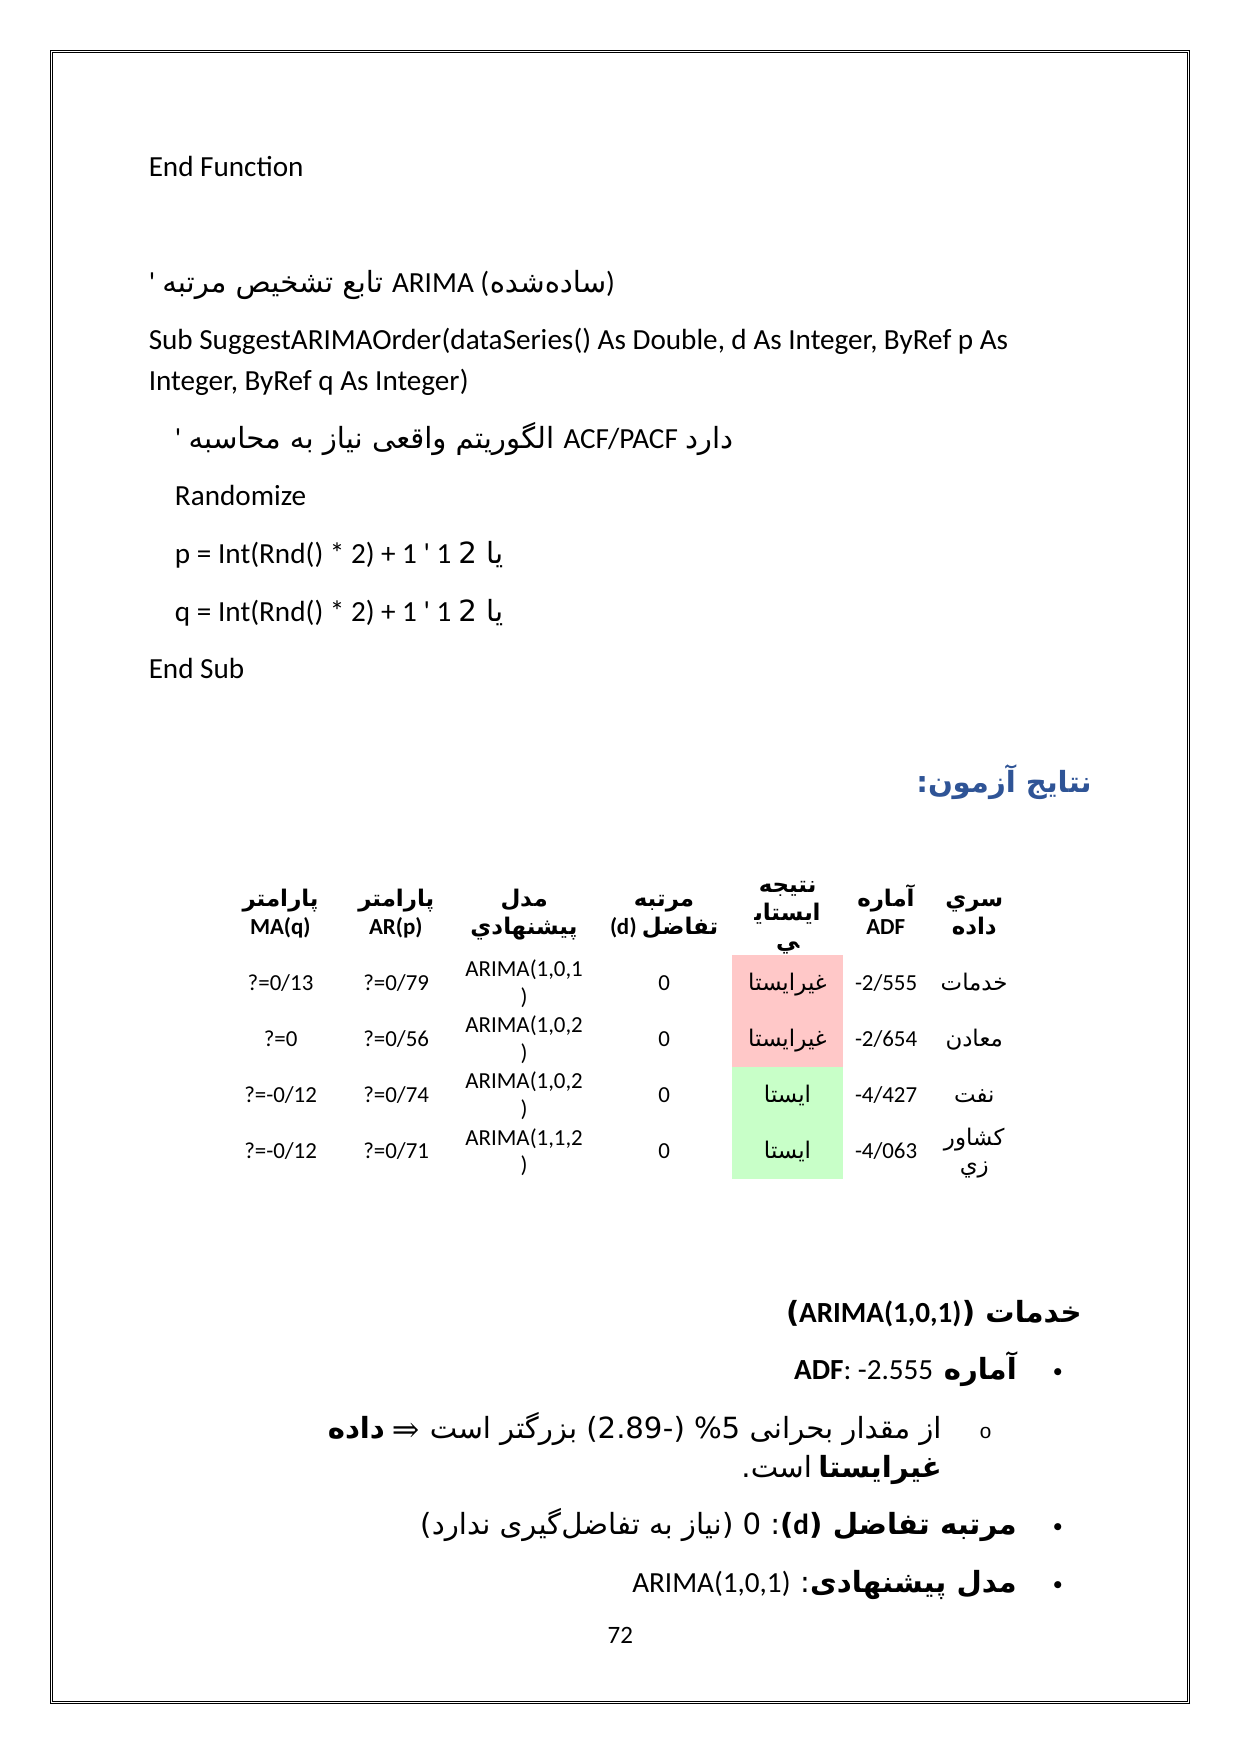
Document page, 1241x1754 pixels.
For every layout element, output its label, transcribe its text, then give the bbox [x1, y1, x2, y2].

list مدل پیشنهادی: ARIMA(1,0,1) [148, 1564, 1054, 1600]
text p = Int(Rnd() * 2) + 1 ' 1 یا 2 [148, 535, 1092, 571]
list آماره ADF: -2.555 [148, 1351, 1054, 1387]
list از مقدار بحرانی 5% (-2.89) بزرگتر است ⇒ داده غیرایستا است. [148, 1409, 979, 1485]
text Sub SuggestARIMAOrder(dataSeries() As Double, d As Integer, ByRef p As Integer, ByRef q As Integer) [148, 321, 1092, 398]
text End Sub [148, 650, 1092, 686]
text Randomize [148, 477, 1092, 513]
text ' تابع تشخیص مرتبه ARIMA (ساده‌شده) [148, 264, 1092, 299]
list مرتبه تفاضل (d): 0 (نیاز به تفاضل‌گیری ندارد) [148, 1506, 1054, 1542]
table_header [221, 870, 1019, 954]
text ' الگوریتم واقعی نیاز به محاسبه ACF/PACF دارد [148, 420, 1092, 456]
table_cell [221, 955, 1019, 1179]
text خدمات (ARIMA(1,0,1)) [148, 1294, 1092, 1329]
text End Function [148, 148, 1092, 184]
subtitle نتایج آزمون: [148, 766, 1092, 799]
text q = Int(Rnd() * 2) + 1 ' 1 یا 2 [148, 593, 1092, 628]
